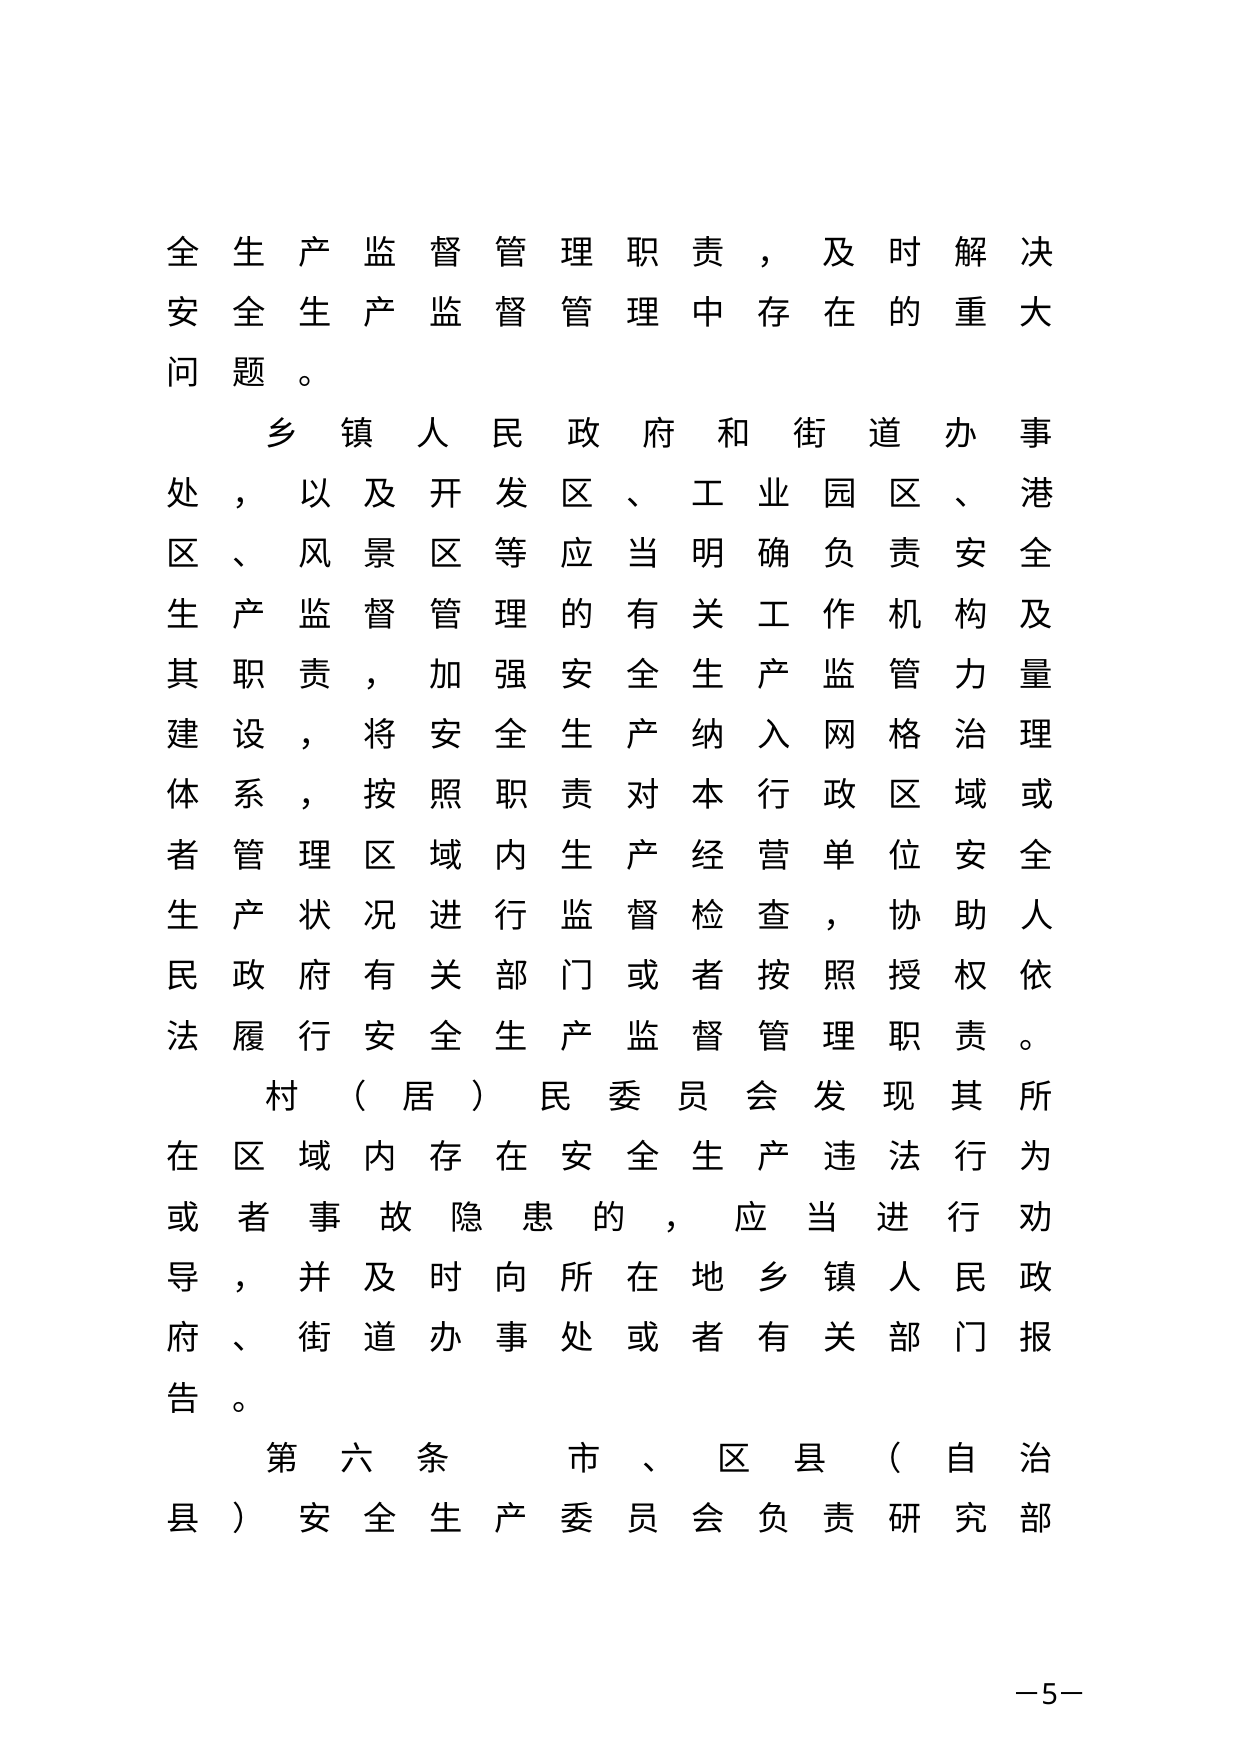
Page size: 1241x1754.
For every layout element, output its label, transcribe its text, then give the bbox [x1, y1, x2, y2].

text 村（居）民委员会发现其所在区域内存在安全生产违法行为或者事故隐患的，应当进行劝导，并及时向所在地乡镇人民政府、街道办事处或者有关部门报告。 [167, 1064, 1085, 1426]
text 乡镇人民政府和街道办事处，以及开发区、工业园区、港区、风景区等应当明确负责安全生产监督管理的有关工作机构及其职责，加强安全生产监管力量建设，将安全生产纳入网格治理体系，按照职责对本行政区域或者管理区域内生产经营单位安全生产状况进行监督检查，协助人民政府有关部门或者按照授权依法履行安全生产监督管理职责。 [167, 400, 1085, 1064]
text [167, 219, 1085, 400]
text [167, 1426, 1085, 1546]
